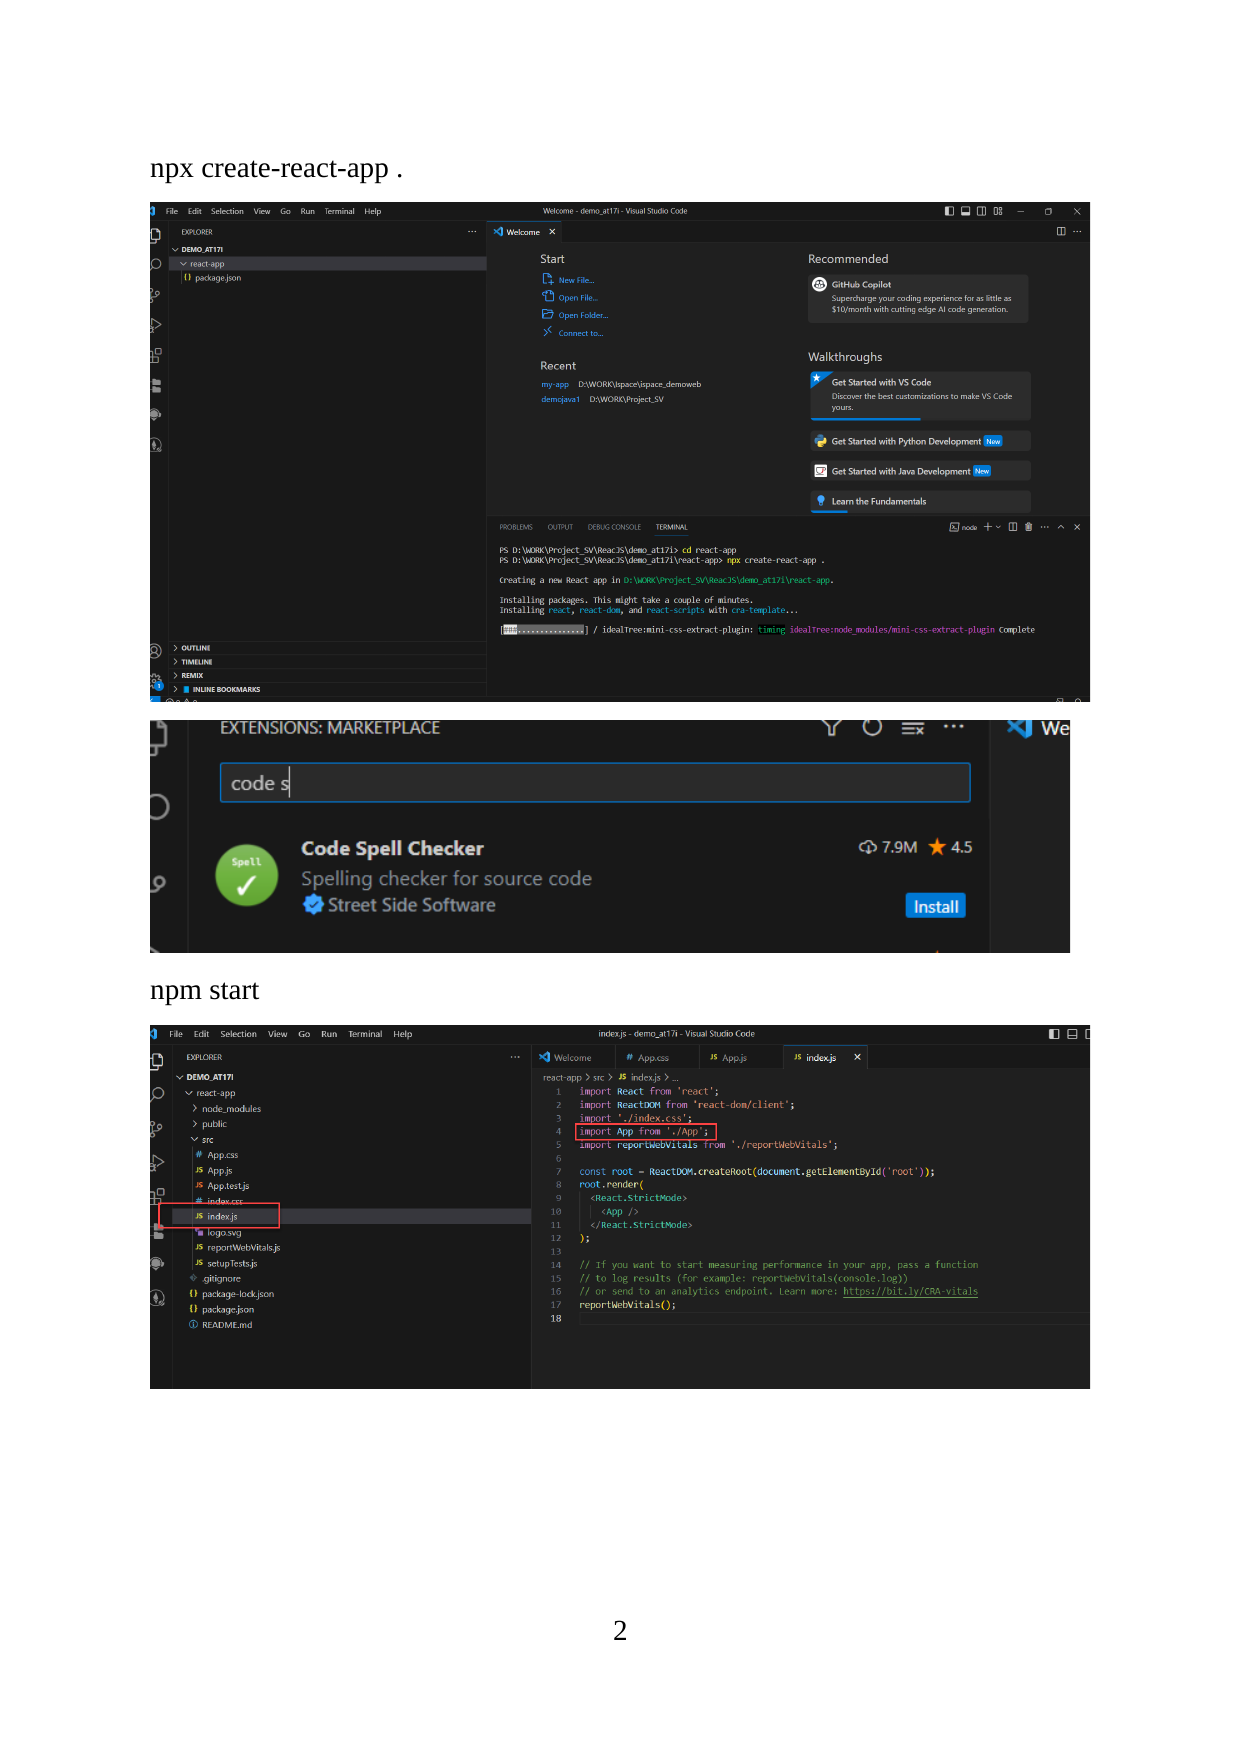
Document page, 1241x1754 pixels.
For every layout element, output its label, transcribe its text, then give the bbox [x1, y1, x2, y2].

picture [150, 720, 1071, 953]
picture [150, 202, 1091, 702]
picture [150, 1025, 1091, 1389]
text npx create-react-app . [150, 150, 1090, 183]
text npm start [150, 972, 1090, 1006]
